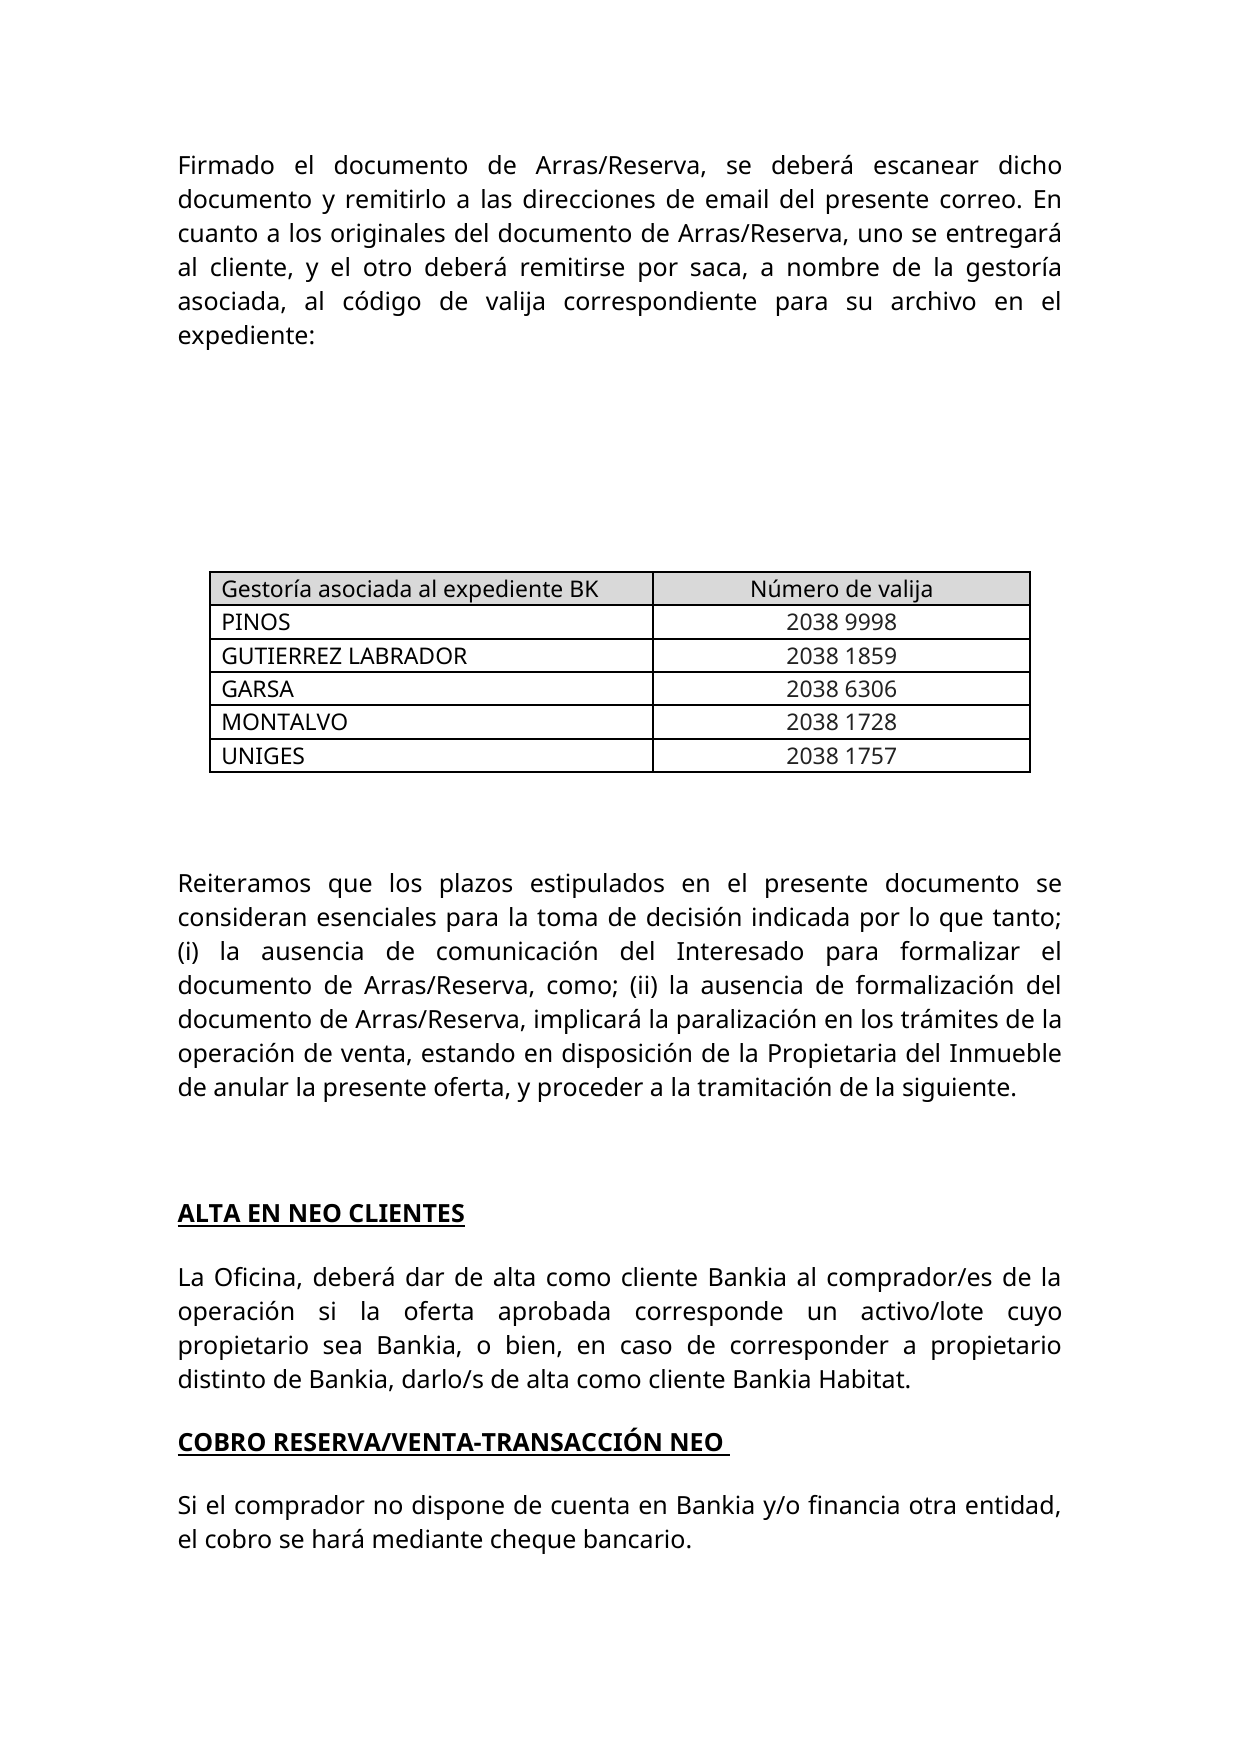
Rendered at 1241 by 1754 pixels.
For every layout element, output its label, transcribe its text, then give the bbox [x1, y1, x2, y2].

table_cell UNIGES [211, 740, 652, 771]
text La Oficina, deberá dar de alta como cliente Bankia al comprador/es de la operación si la oferta aprobada corresponde un activo/lote cuyo propietario sea Bankia, o bien, en caso de corresponder a propietario distinto de Bankia, darlo/s de alta como cliente Bankia Habitat. [177, 1259, 1063, 1396]
table_cell 2038 1728 [654, 706, 1029, 737]
table_cell MONTALVO [211, 706, 652, 737]
table_cell 2038 1757 [654, 740, 1029, 771]
table_header Gestoría asociada al expediente BK [211, 573, 652, 604]
table_cell GUTIERREZ LABRADOR [211, 640, 652, 671]
table_cell PINOS [211, 606, 652, 637]
table_cell GARSA [211, 673, 652, 704]
table_header Número de valija [654, 573, 1029, 604]
table_cell 2038 1859 [654, 640, 1029, 671]
text Reiteramos que los plazos estipulados en el presente documento se consideran esenciales para la toma de decisión indicada por lo que tanto; (i) la ausencia de comunicación del Interesado para formalizar el documento de Arras/Reserva, como; (ii) la ausencia de formalización del documento de Arras/Reserva, implicará la paralización en los trámites de la operación de venta, estando en disposición de la Propietaria del Inmueble de anular la presente oferta, y proceder a la tramitación de la siguiente. [177, 865, 1063, 1104]
table_cell 2038 6306 [654, 673, 1029, 704]
text ALTA EN NEO CLIENTES [177, 1196, 1063, 1230]
text Firmado el documento de Arras/Reserva, se deberá escanear dicho documento y remitirlo a las direcciones de email del presente correo. En cuanto a los originales del documento de Arras/Reserva, uno se entregará al cliente, y el otro deberá remitirse por saca, a nombre de la gestoría asociada, al código de valija correspondiente para su archivo en el expediente: [177, 148, 1063, 352]
text COBRO RESERVA/VENTA-TRANSACCIÓN NEO [177, 1425, 1063, 1459]
table_cell 2038 9998 [654, 606, 1029, 637]
text Si el comprador no dispone de cuenta en Bankia y/o financia otra entidad, el cobro se hará mediante cheque bancario. [177, 1488, 1063, 1556]
